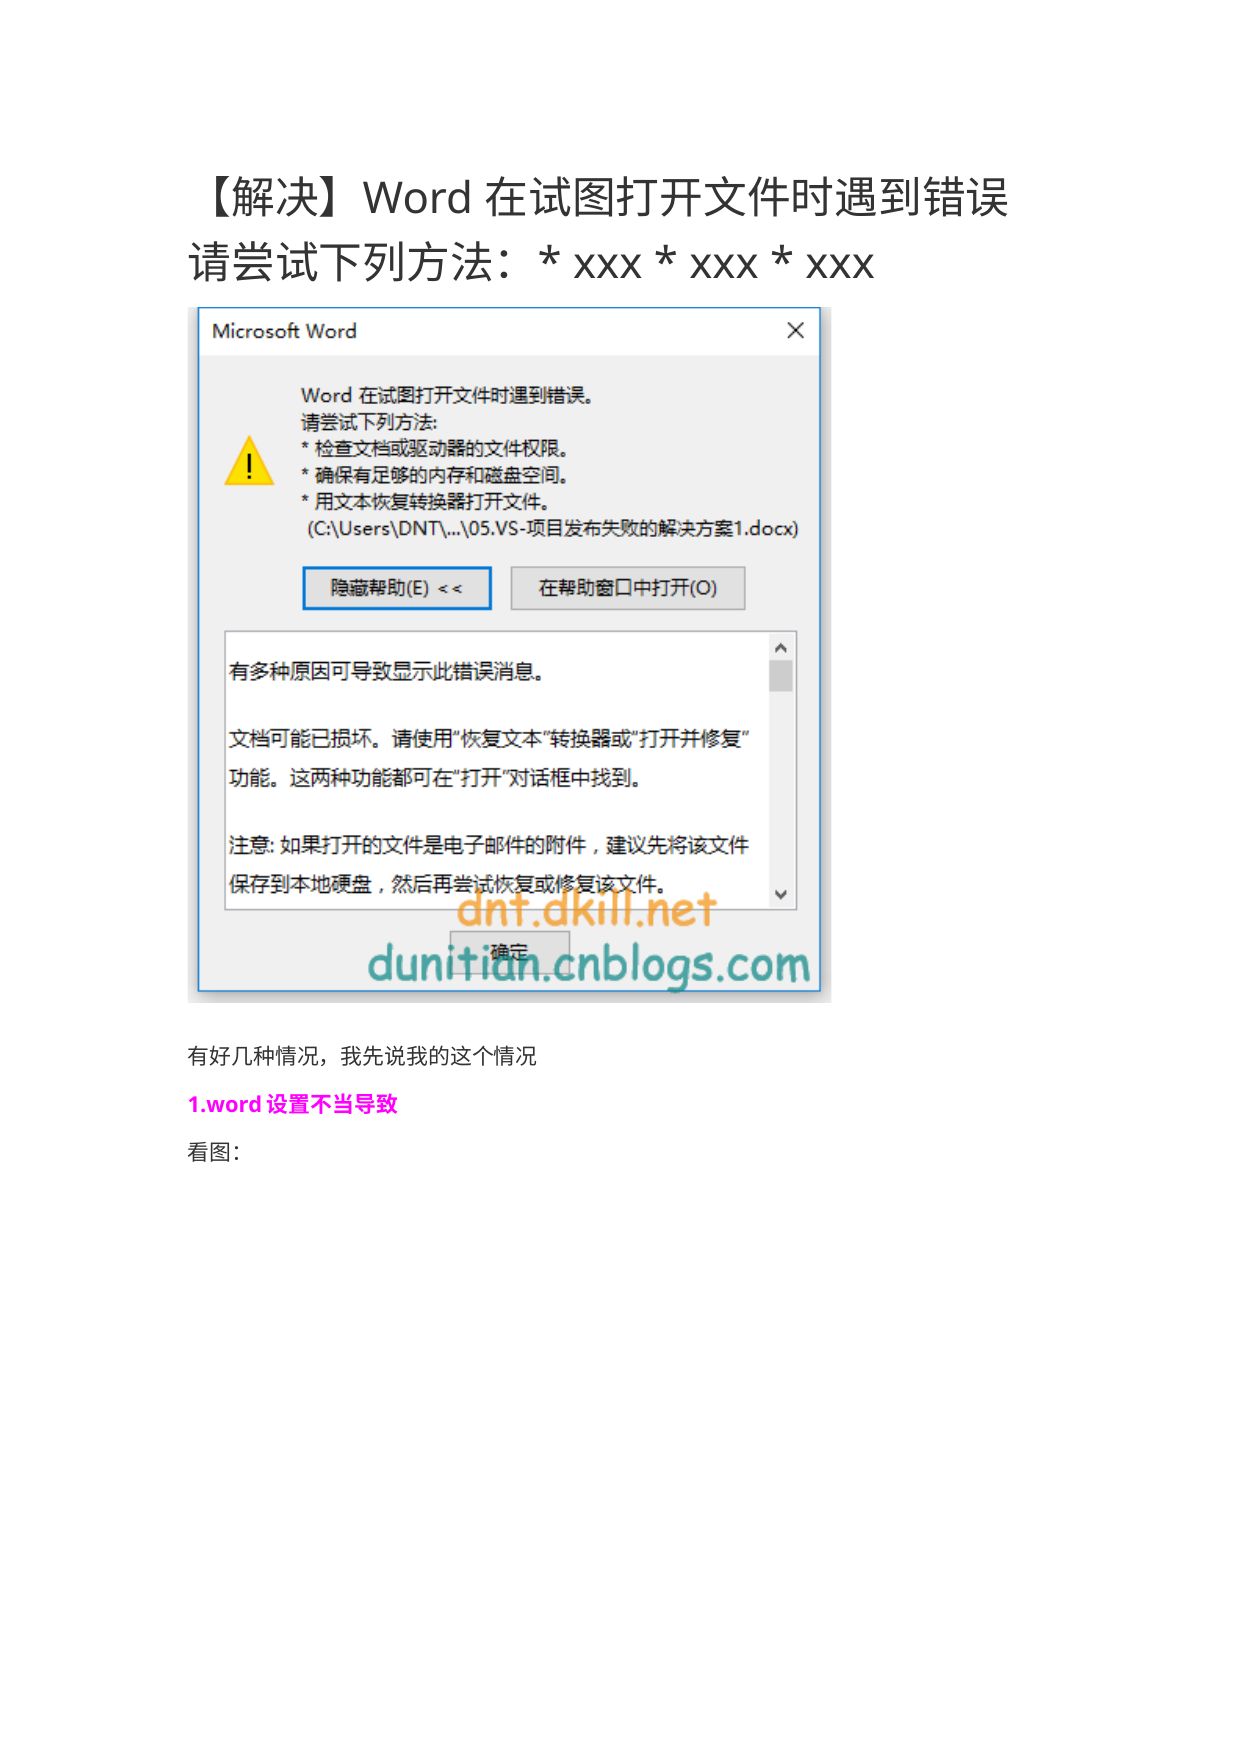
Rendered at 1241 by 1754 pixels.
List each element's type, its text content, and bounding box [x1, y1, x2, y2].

picture [187, 307, 832, 1003]
text 有好几种情况，我先说我的这个情况 [187, 1038, 1053, 1071]
text 1.word设置不当导致 [187, 1086, 1053, 1119]
text 【解决】Word 在试图打开文件时遇到错误 请尝试下列方法：* xxx * xxx * xxx [187, 162, 1053, 292]
text 看图： [187, 1134, 1053, 1167]
